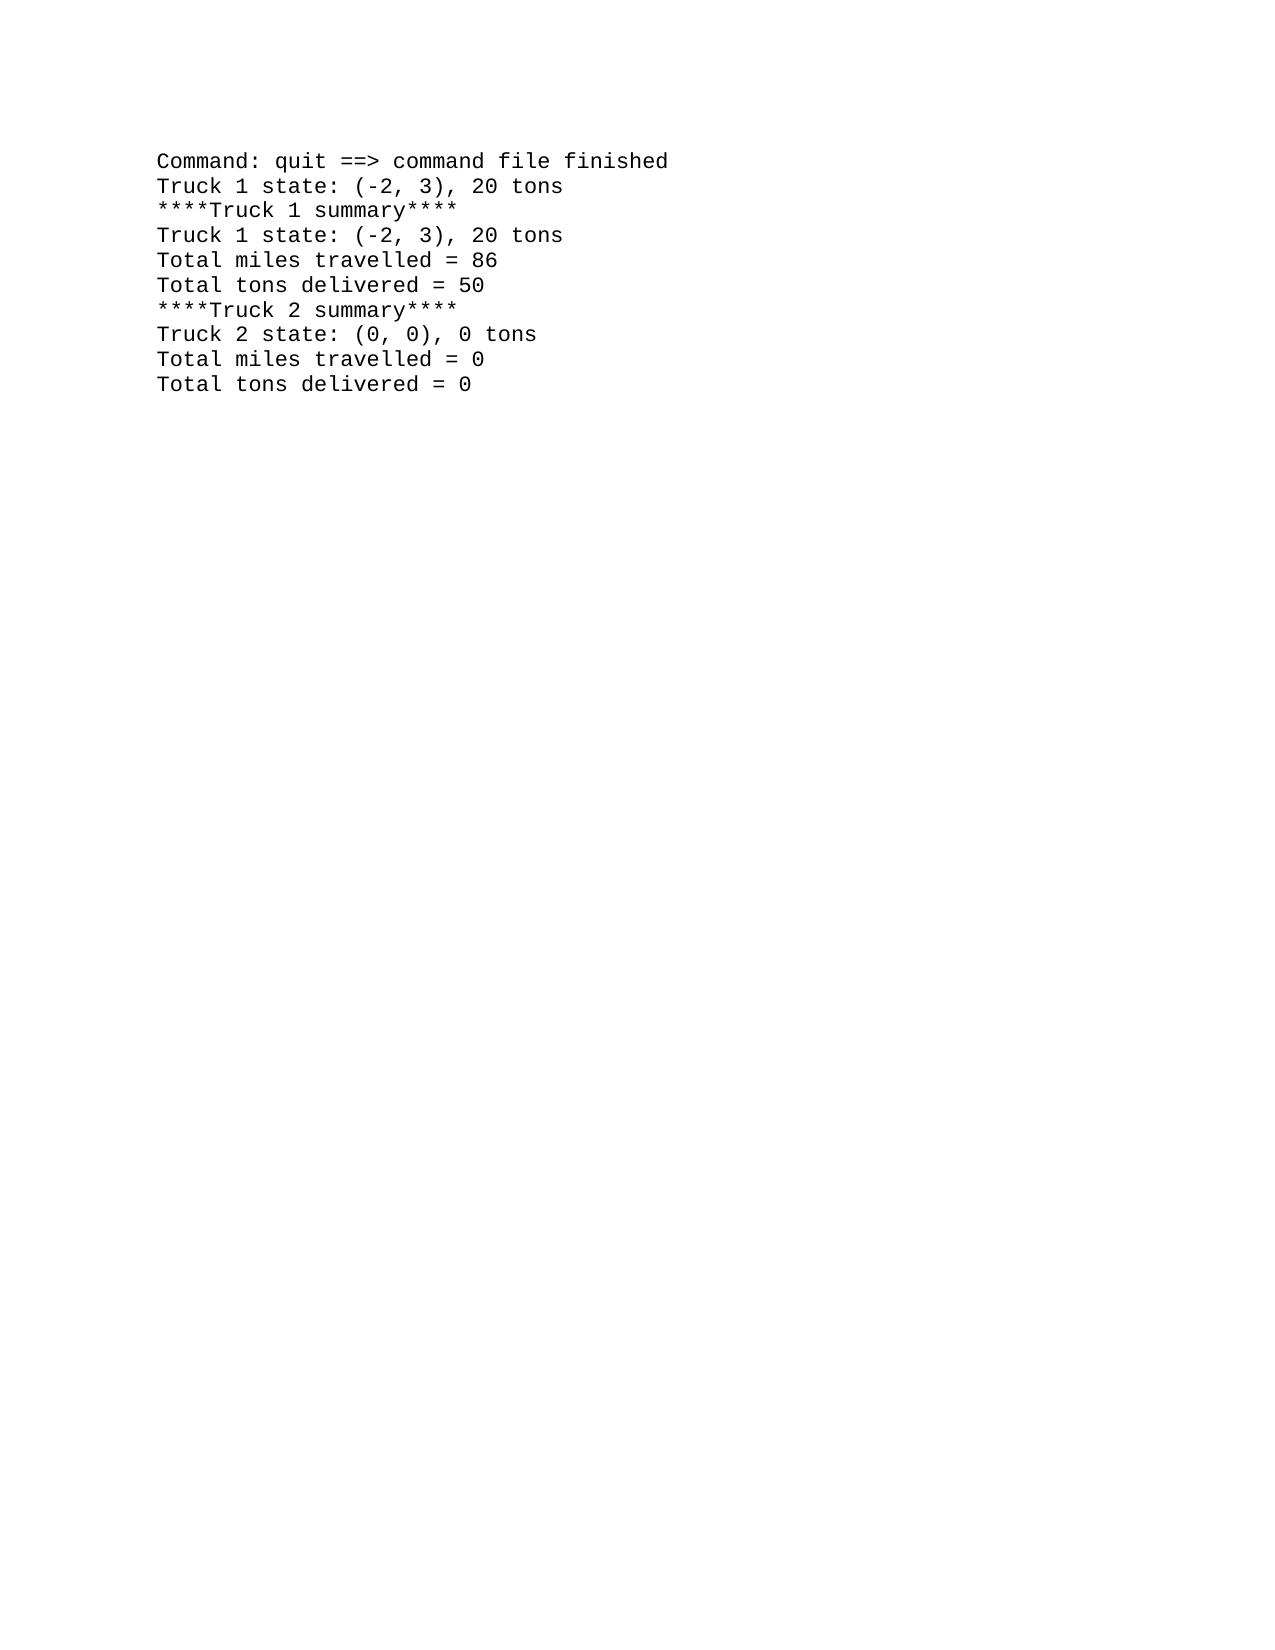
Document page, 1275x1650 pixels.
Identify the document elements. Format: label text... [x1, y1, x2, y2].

text Total tons delivered = 0 [156, 373, 1118, 398]
text Truck 2 state: (0, 0), 0 tons [156, 323, 1118, 348]
text ****Truck 2 summary**** [156, 299, 1118, 323]
text ****Truck 1 summary**** [156, 199, 1118, 224]
text Total miles travelled = 86 [156, 249, 1118, 274]
text Truck 1 state: (-2, 3), 20 tons [156, 175, 1118, 199]
text Truck 1 state: (-2, 3), 20 tons [156, 224, 1118, 249]
text Command: quit ==> command file finished [156, 150, 1118, 175]
text Total tons delivered = 50 [156, 274, 1118, 299]
text Total miles travelled = 0 [156, 348, 1118, 373]
